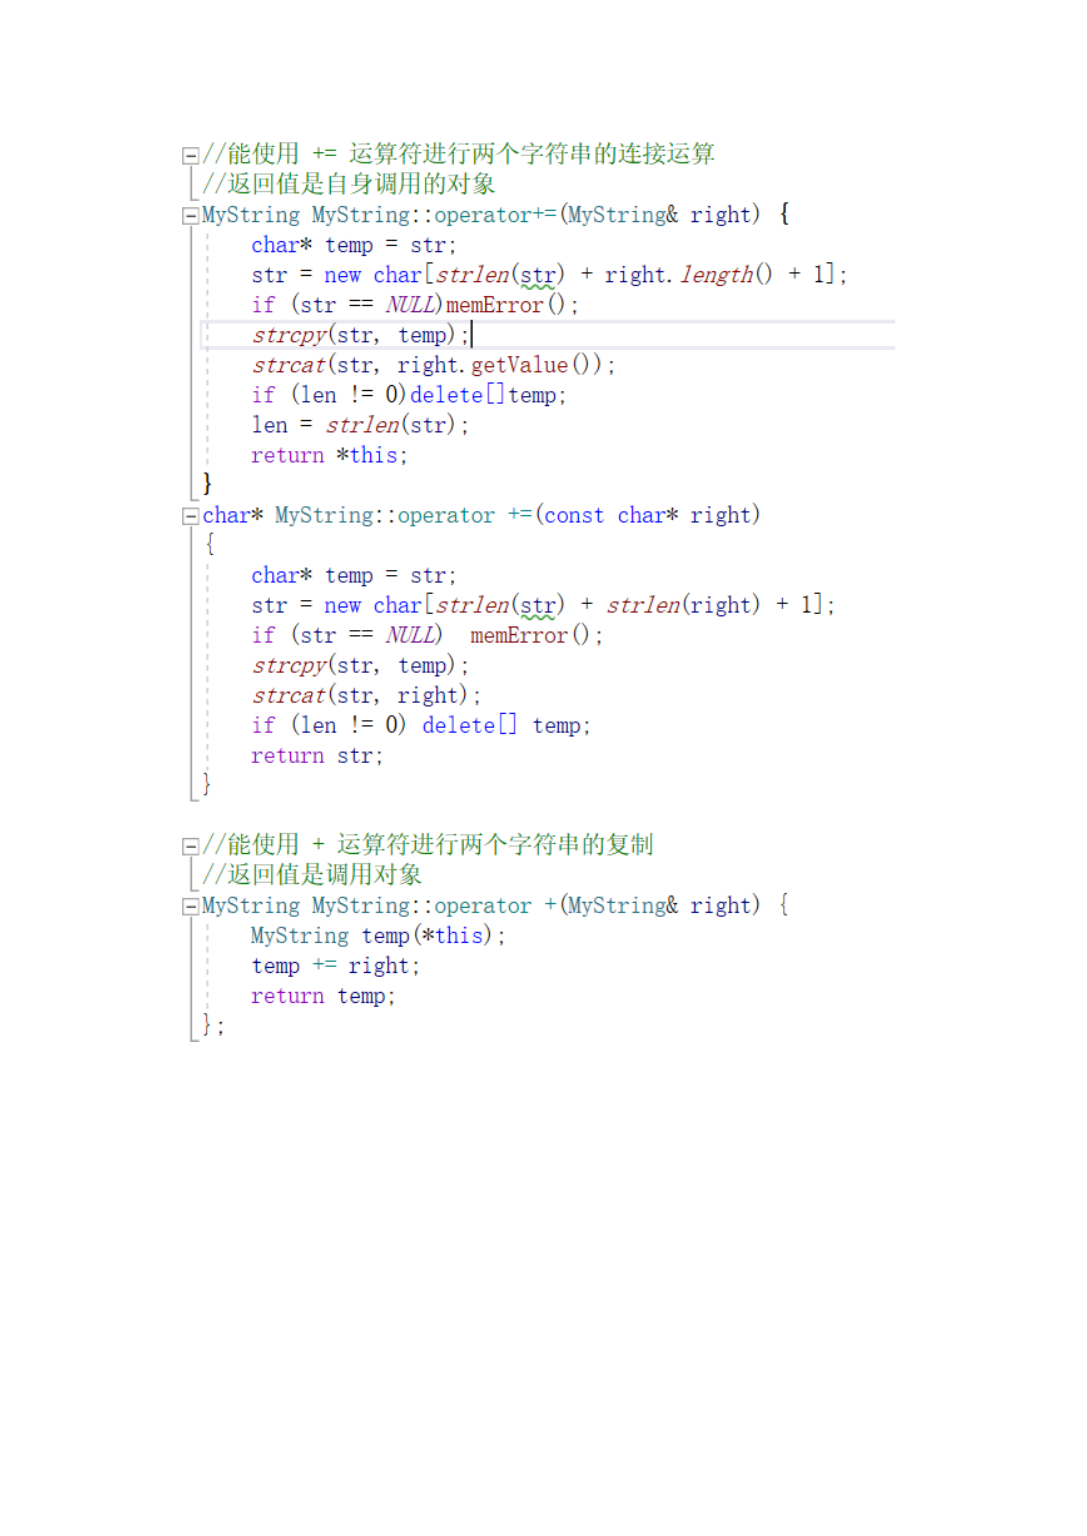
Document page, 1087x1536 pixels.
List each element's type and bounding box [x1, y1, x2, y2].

picture [181, 141, 896, 1042]
